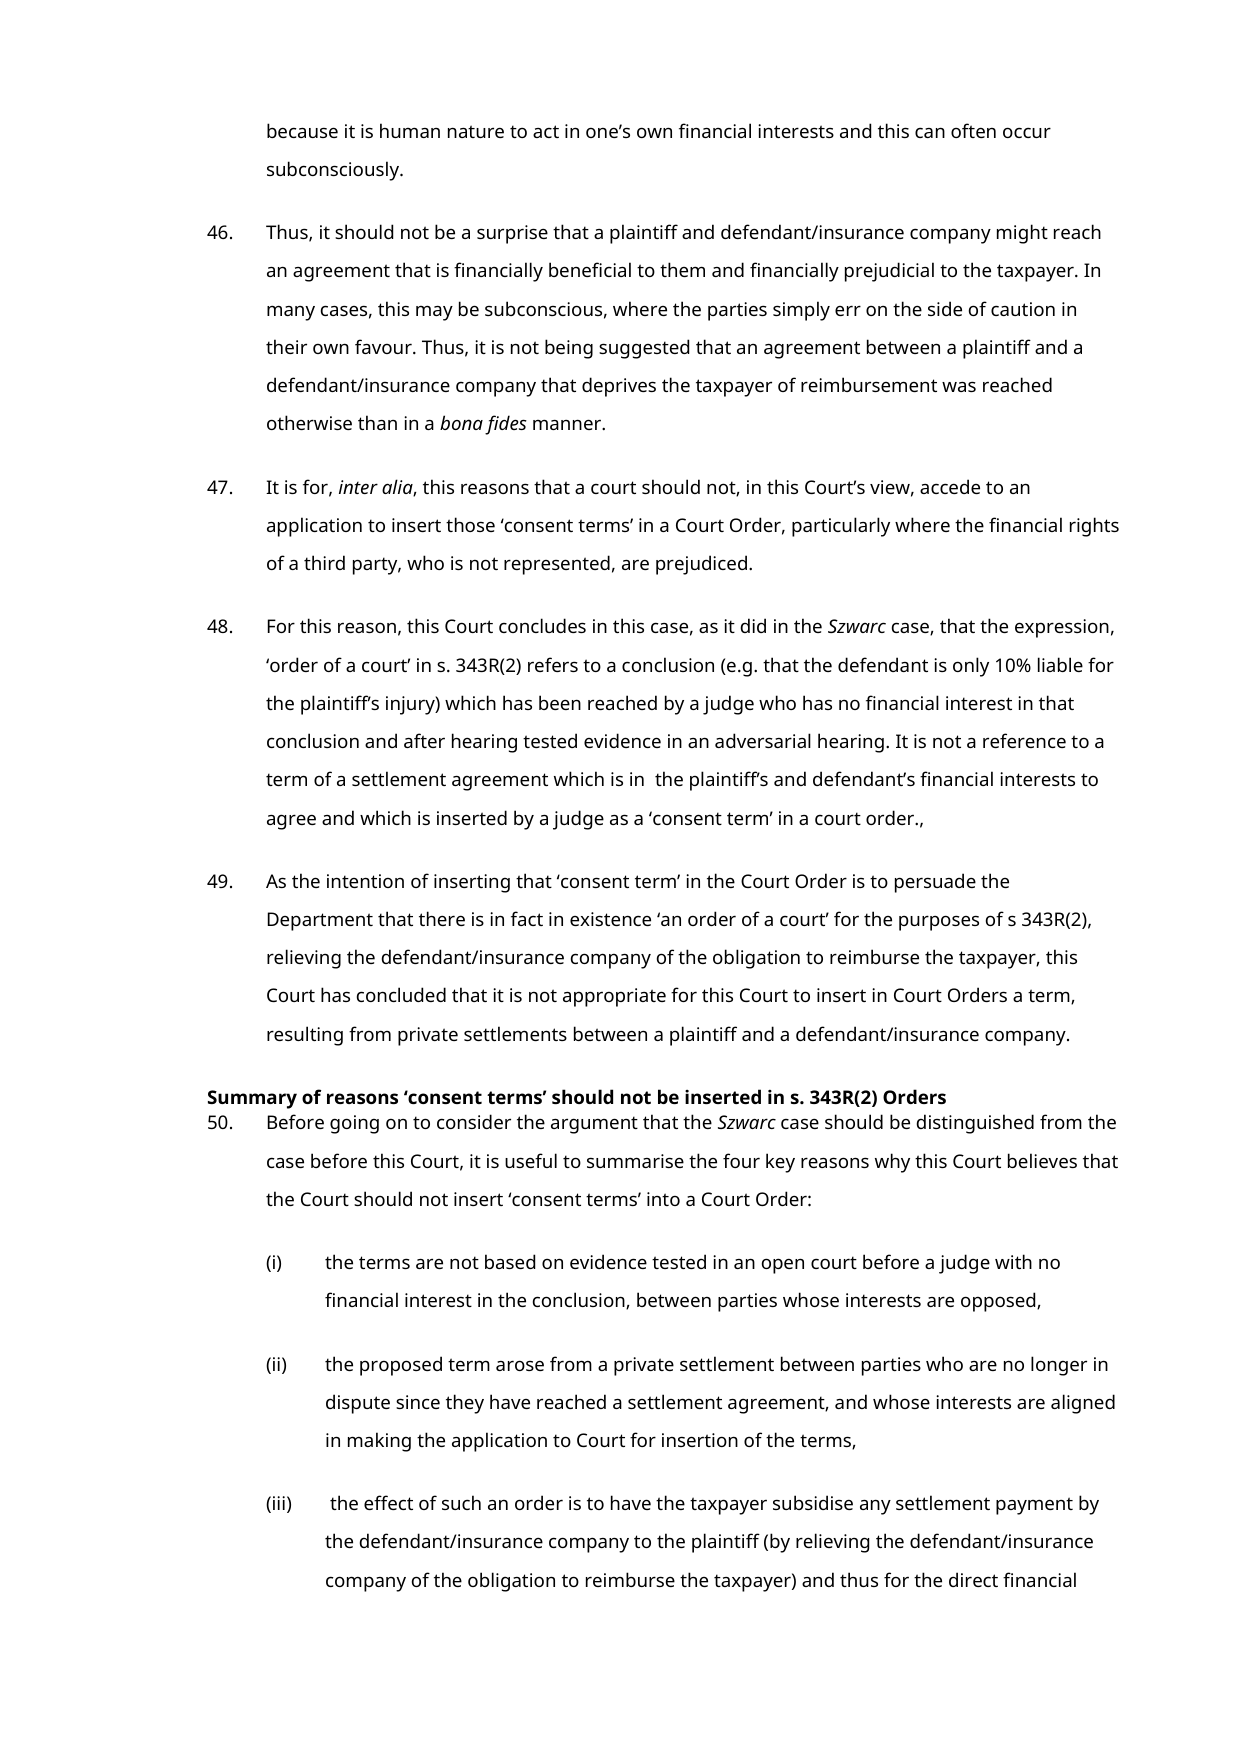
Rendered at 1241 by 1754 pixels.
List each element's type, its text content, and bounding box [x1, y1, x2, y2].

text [207, 118, 1122, 182]
text (i) the terms are not based on evidence tested in an open court before a judge with no financial interest in the conclusion, between parties whose interests are opposed, [266, 1249, 1122, 1313]
text 46. Thus, it should not be a surprise that a plaintiff and defendant/insurance company might reach an agreement that is financially beneficial to them and financially prejudicial to the taxpayer. In many cases, this may be subconscious, where the parties simply err on the side of caution in their own favour. Thus, it is not being suggested that an agreement between a plaintiff and a defendant/insurance company that deprives the taxpayer of reimbursement was reached otherwise than in a bona fides manner. [207, 219, 1122, 436]
text 50. Before going on to consider the argument that the Szwarc case should be distinguished from the case before this Court, it is useful to summarise the four key reasons why this Court believes that the Court should not insert ‘consent terms’ into a Court Order: [207, 1110, 1122, 1212]
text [266, 1491, 1122, 1592]
text 47. It is for, inter alia, this reasons that a court should not, in this Court’s view, accede to an application to insert those ‘consent terms’ in a Court Order, particularly where the financial rights of a third party, who is not represented, are prejudiced. [207, 474, 1122, 576]
subtitle Summary of reasons ‘consent terms’ should not be inserted in s. 343R(2) Orders [207, 1084, 1122, 1110]
text (ii) the proposed term arose from a private settlement between parties who are no longer in dispute since they have reached a settlement agreement, and whose interests are aligned in making the application to Court for insertion of the terms, [266, 1351, 1122, 1453]
text 49. As the intention of inserting that ‘consent term’ in the Court Order is to persuade the Department that there is in fact in existence ‘an order of a court’ for the purposes of s 343R(2), relieving the defendant/insurance company of the obligation to reimburse the taxpayer, this Court has concluded that it is not appropriate for this Court to insert in Court Orders a term, resulting from private settlements between a plaintiff and a defendant/insurance company. [207, 868, 1122, 1046]
text 48. For this reason, this Court concludes in this case, as it did in the Szwarc case, that the expression, ‘order of a court’ in s. 343R(2) refers to a conclusion (e.g. that the defendant is only 10% liable for the plaintiff’s injury) which has been reached by a judge who has no financial interest in that conclusion and after hearing tested evidence in an adversarial hearing. It is not a reference to a term of a settlement agreement which is in the plaintiff’s and defendant’s financial interests to agree and which is inserted by a judge as a ‘consent term’ in a court order., [207, 614, 1122, 830]
